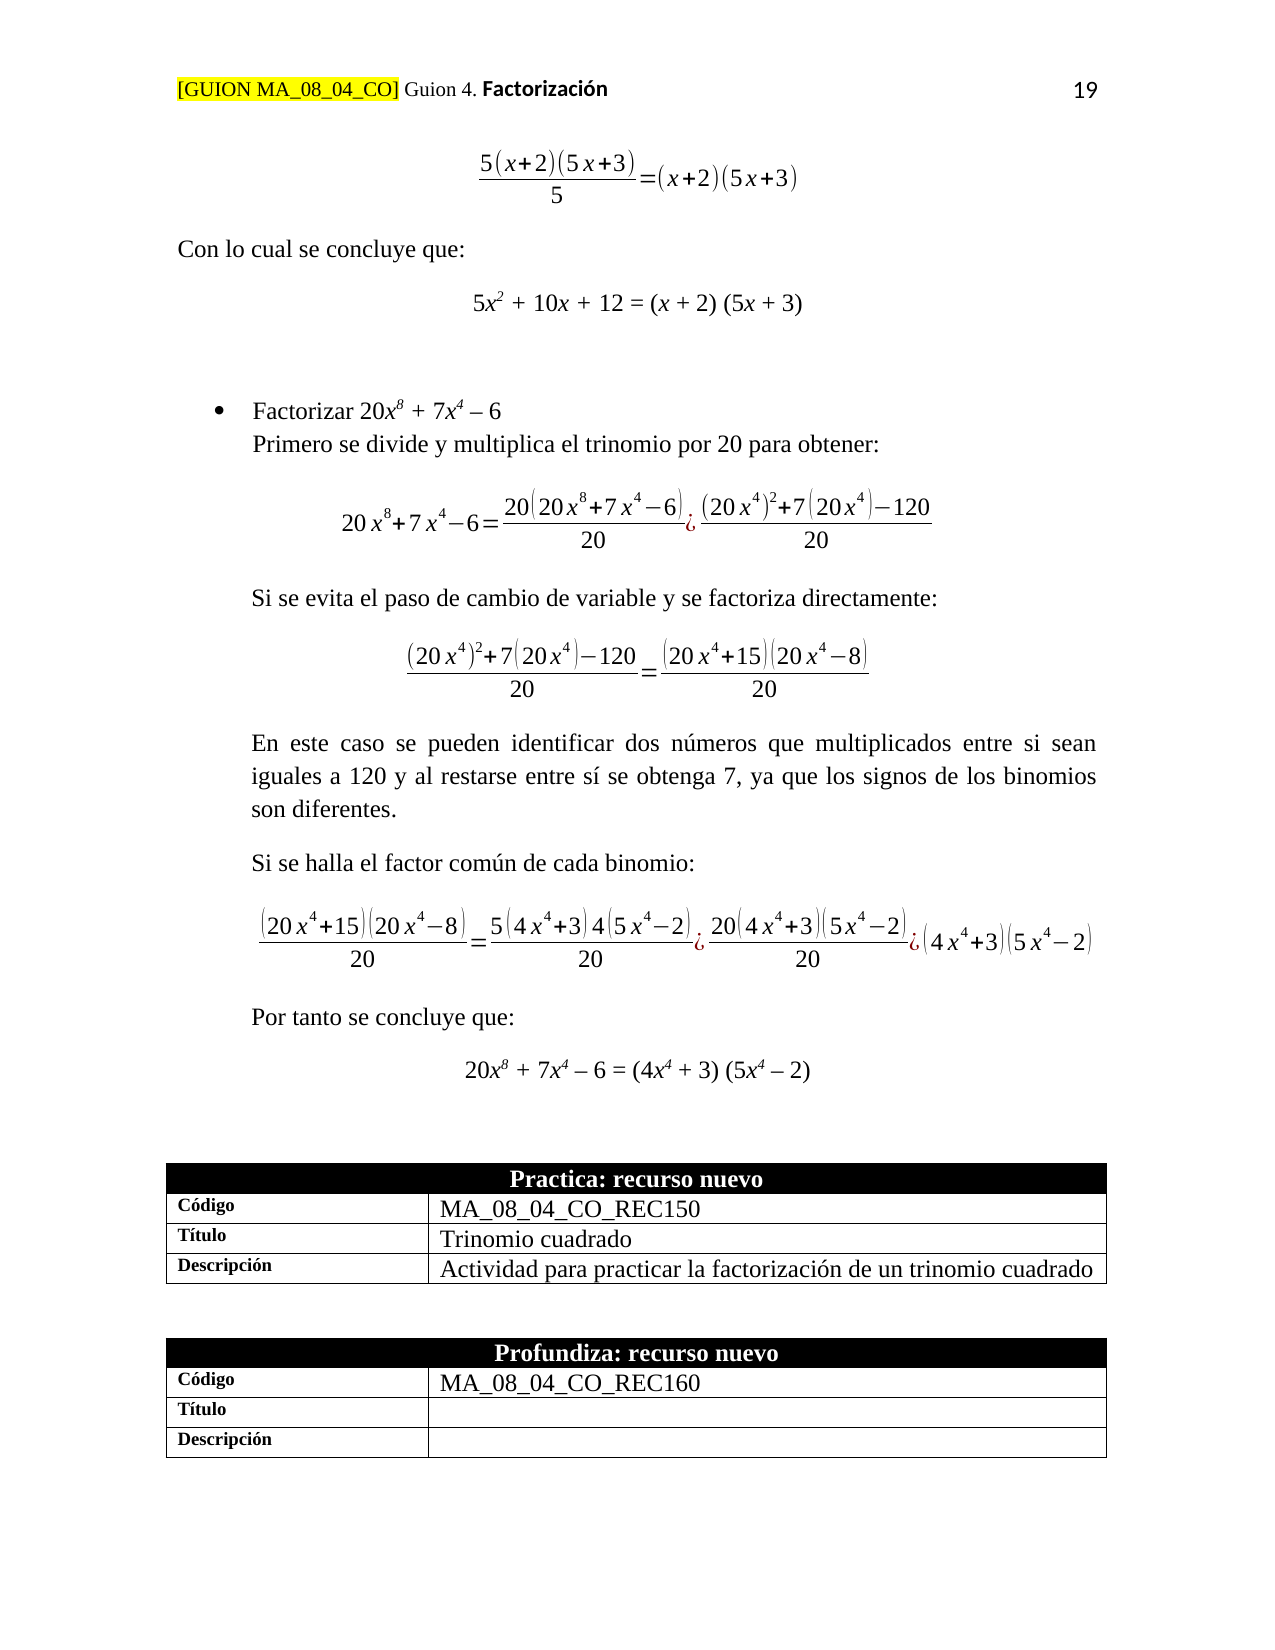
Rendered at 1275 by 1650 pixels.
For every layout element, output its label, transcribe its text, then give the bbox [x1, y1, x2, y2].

table_cell Código [167, 1194, 428, 1223]
table_cell Título [167, 1224, 428, 1253]
text Por tanto se concluye que: [251, 1002, 1098, 1031]
text Si se halla el factor común de cada binomio: [251, 848, 1098, 877]
table_cell [429, 1428, 1106, 1457]
list Primero se divide y multiplica el trinomio por 20 para obtener: [252, 429, 1098, 457]
table_cell [429, 1398, 1106, 1427]
table_cell Descripción [167, 1428, 428, 1457]
text 5x2 + 10x + 12 = (x + 2) (5x + 3) [177, 288, 1098, 317]
table_cell Trinomio cuadrado [429, 1224, 1106, 1253]
table_cell Descripción [167, 1254, 428, 1282]
text 20x8 + 7x4 – 6 = (4x4 + 3) (5x4 – 2) [177, 1056, 1098, 1084]
table_cell Actividad para practicar la factorización de un trinomio cuadrado [429, 1254, 1106, 1282]
table_cell MA_08_04_CO_REC160 [429, 1368, 1106, 1397]
table_cell Título [167, 1398, 428, 1427]
table_cell MA_08_04_CO_REC150 [429, 1194, 1106, 1223]
text En este caso se pueden identificar dos números que multiplicados entre si sean iguales a 120 y al restarse entre sí se obtenga 7, ya que los signos de los binomios son diferentes. [251, 728, 1098, 823]
list Factorizar 20x8 + 7x4 – 6 [215, 396, 1098, 424]
text Si se evita el paso de cambio de variable y se factoriza directamente: [251, 583, 1098, 612]
table_header Practica: recurso nuevo [167, 1164, 1106, 1193]
table_header Profundiza: recurso nuevo [167, 1339, 1106, 1367]
table_cell Código [167, 1368, 428, 1397]
text Con lo cual se concluye que: [177, 234, 1098, 263]
